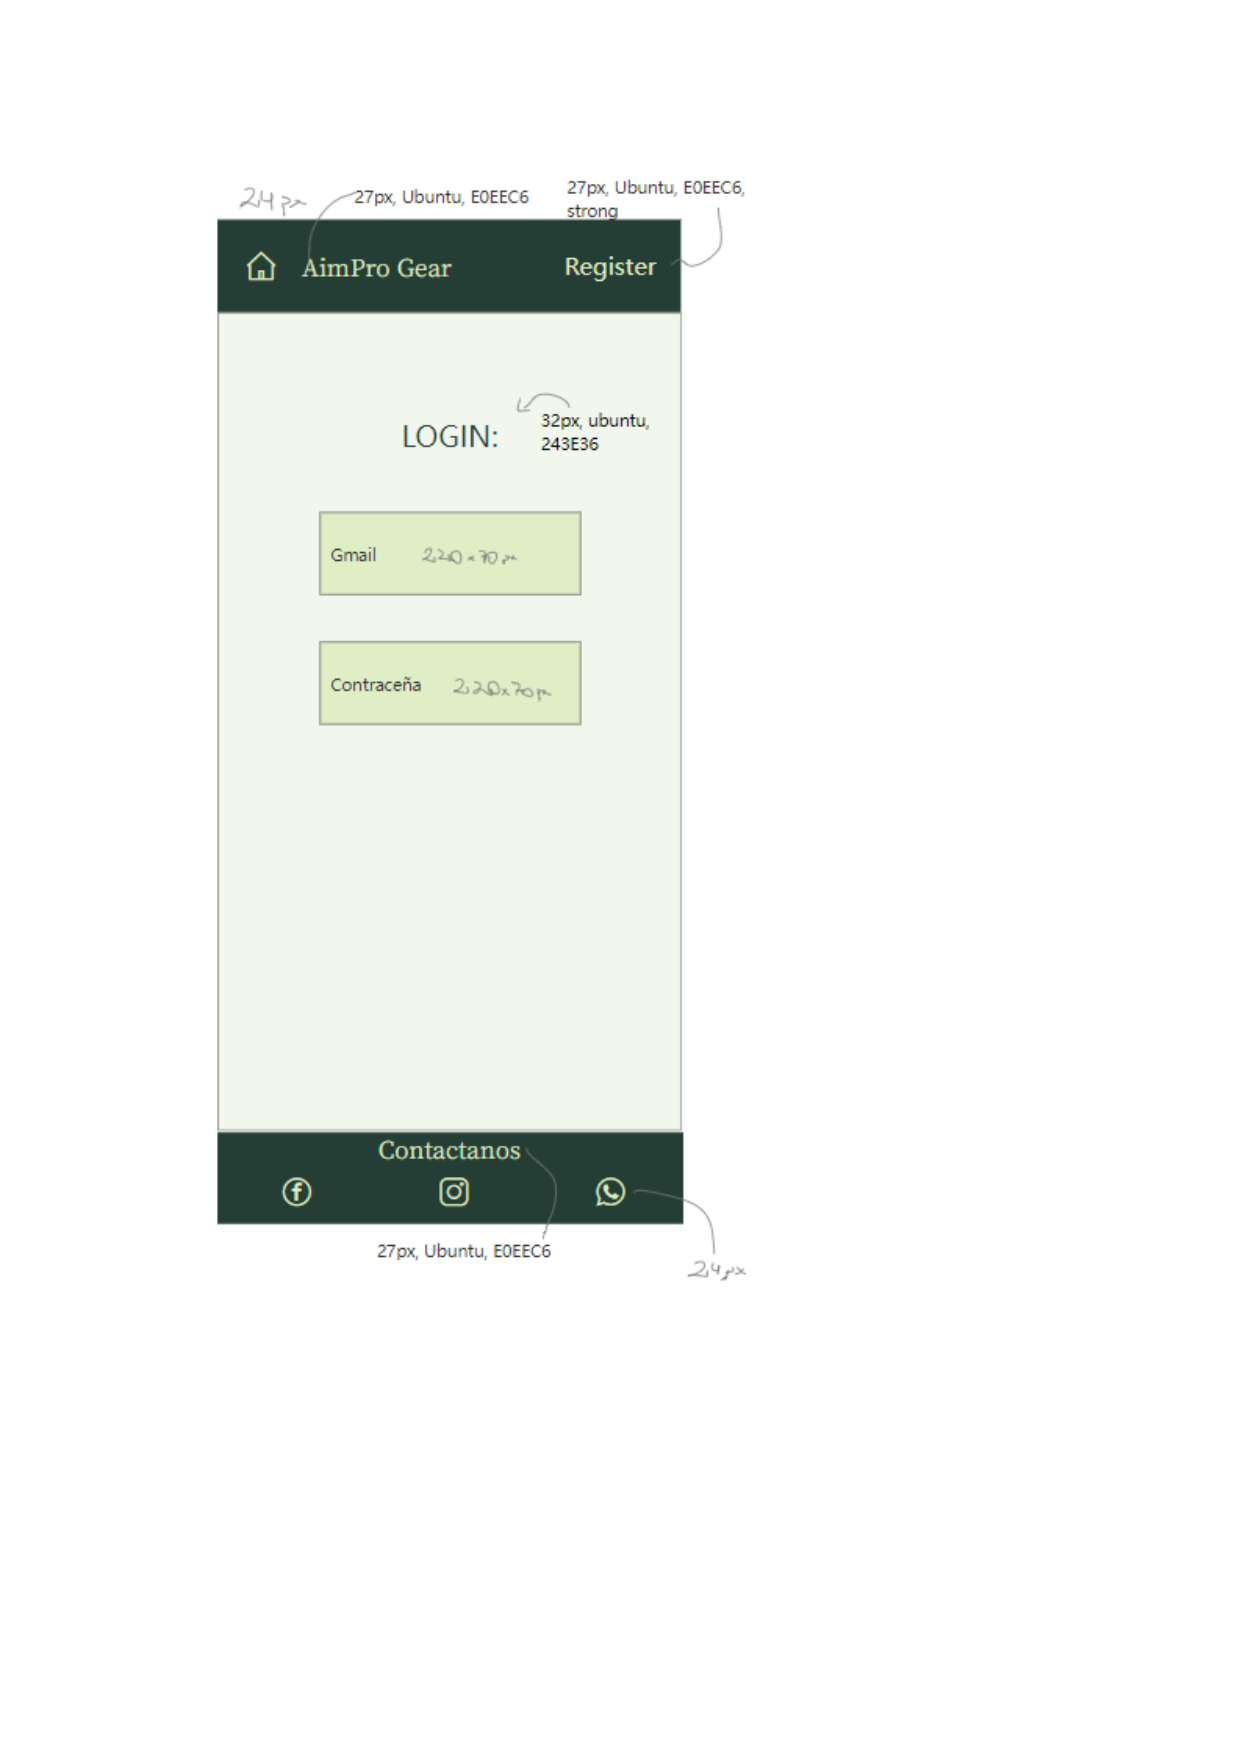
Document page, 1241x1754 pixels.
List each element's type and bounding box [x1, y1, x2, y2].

picture [177, 147, 779, 1295]
